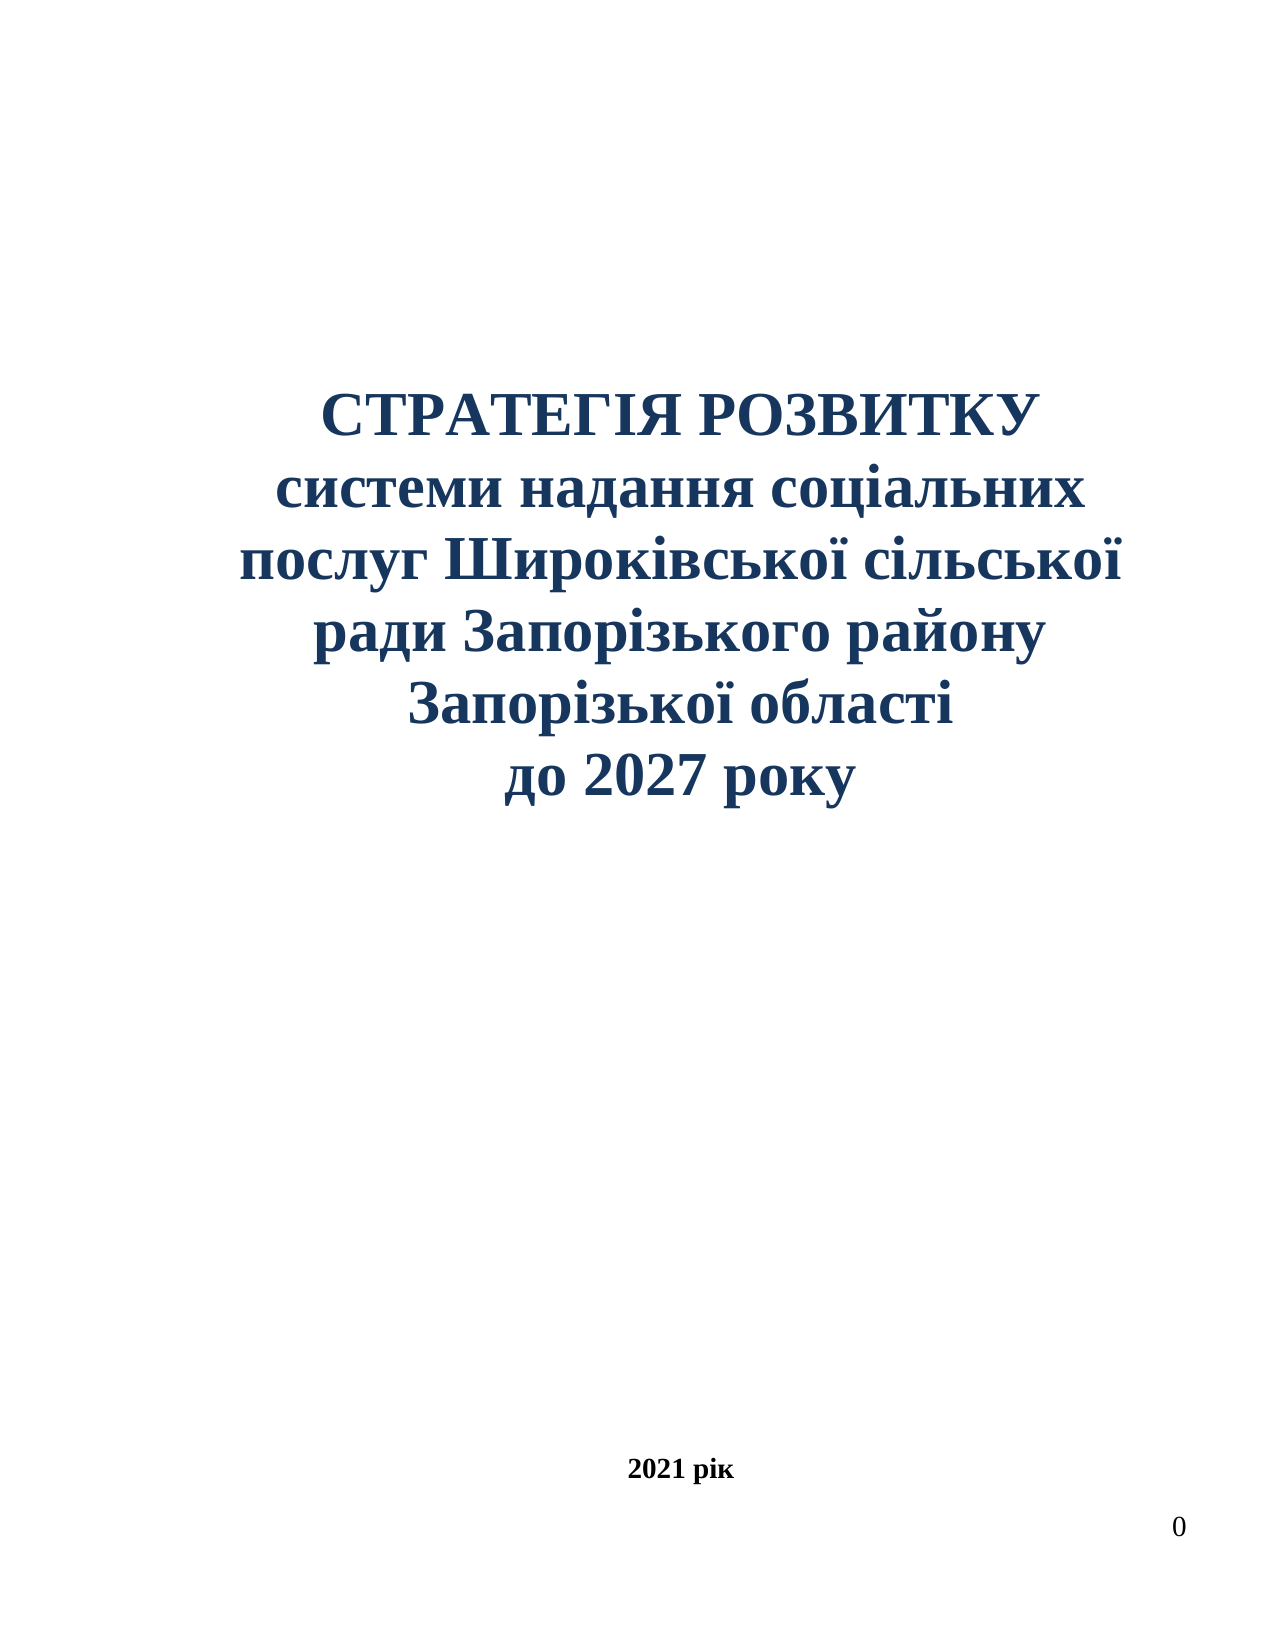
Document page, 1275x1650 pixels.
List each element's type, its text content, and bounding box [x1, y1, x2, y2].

text 2021 рік [177, 1451, 1184, 1484]
text СТРАТЕГІЯ РОЗВИТКУ [177, 377, 1184, 449]
text системи надання соціальних послуг Широківської сільської ради Запорізького району Запорізької області [177, 449, 1184, 737]
text до 2027 року [177, 737, 1184, 809]
